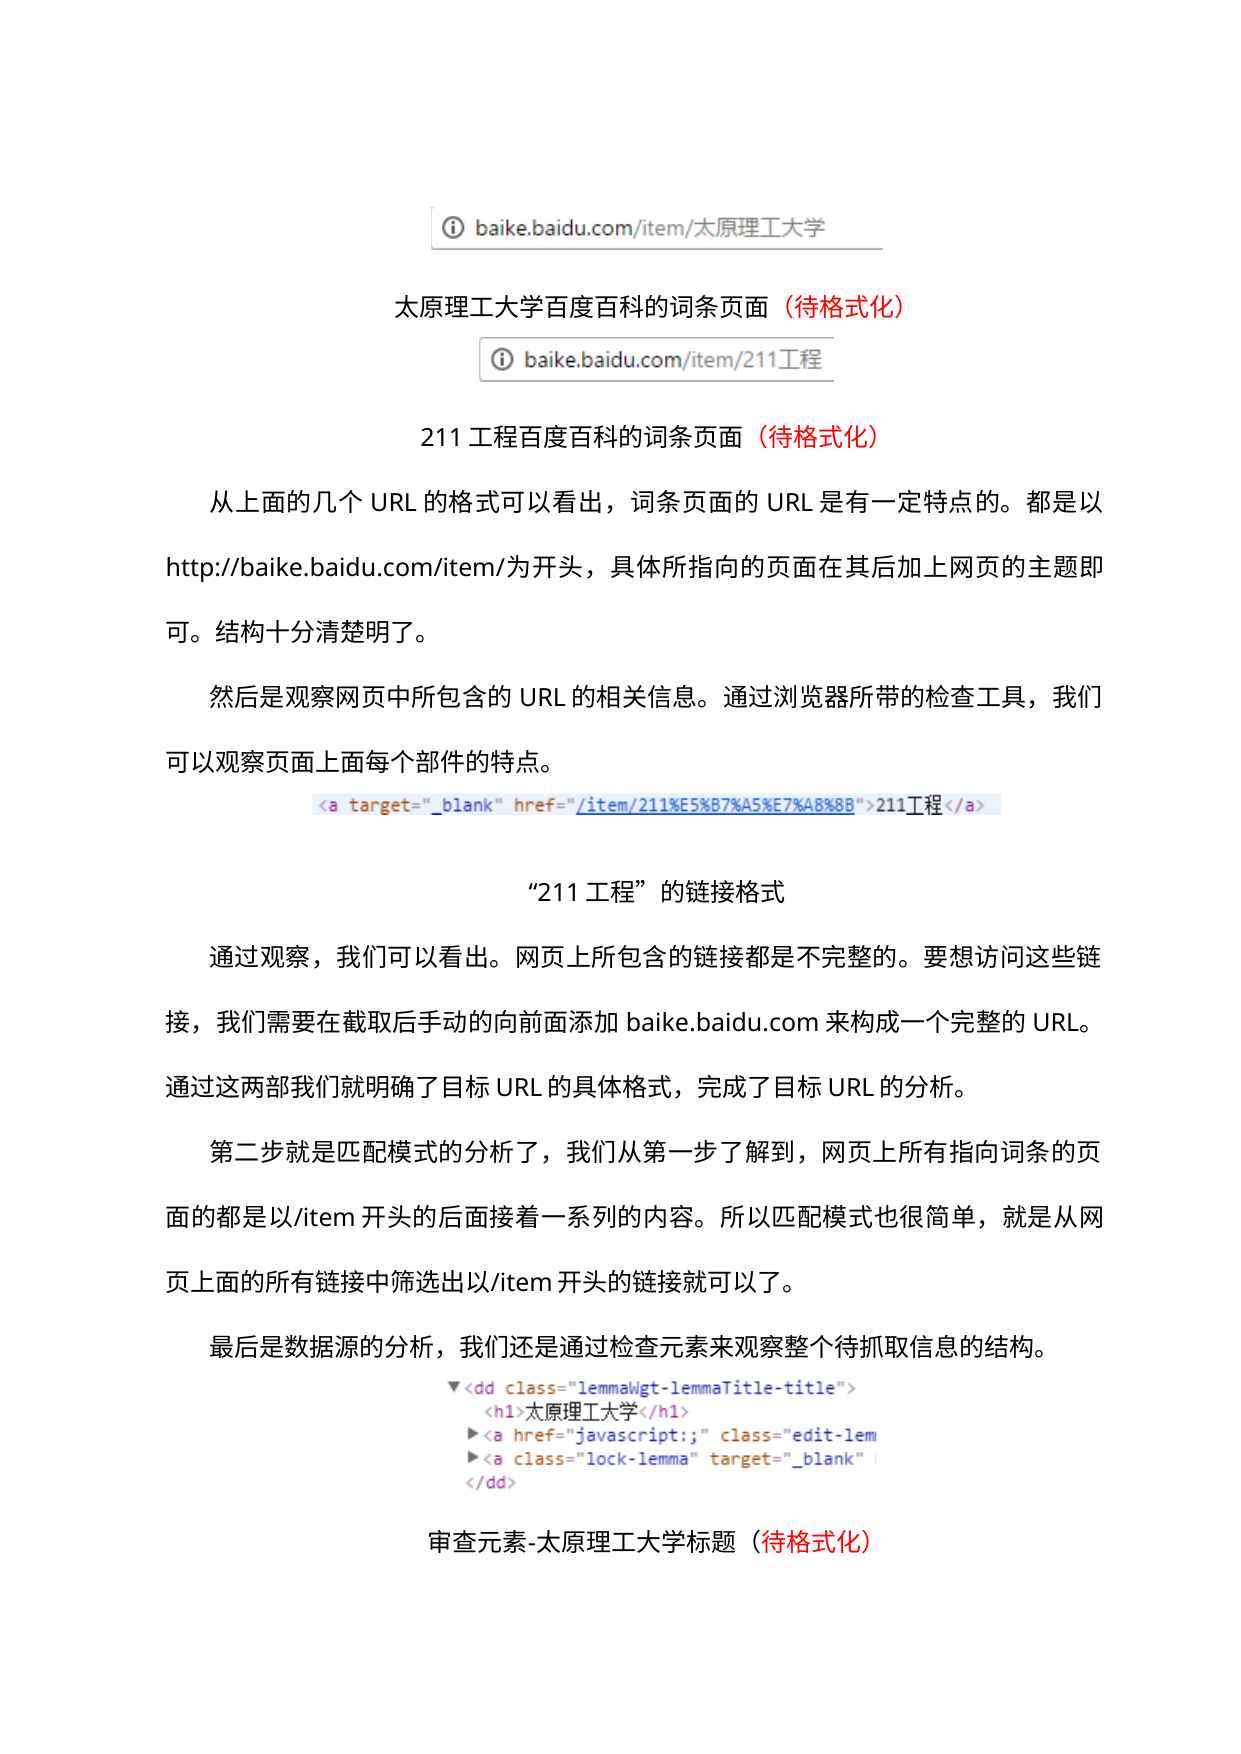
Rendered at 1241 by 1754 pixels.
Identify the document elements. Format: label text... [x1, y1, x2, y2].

text 最后是数据源的分析，我们还是通过检查元素来观察整个待抓取信息的结构。 [165, 1313, 1104, 1378]
text 通过观察，我们可以看出。网页上所包含的链接都是不完整的。要想访问这些链接，我们需要在截取后手动的向前面添加baike.baidu.com来构成一个完整的URL。通过这两部我们就明确了目标URL的具体格式，完成了目标URL的分析。 [165, 923, 1104, 1118]
text 第二步就是匹配模式的分析了，我们从第一步了解到，网页上所有指向词条的页面的都是以/item开头的后面接着一系列的内容。所以匹配模式也很简单，就是从网页上面的所有链接中筛选出以/item开头的链接就可以了。 [165, 1118, 1104, 1313]
picture [479, 337, 834, 382]
text “211工程”的链接格式 [165, 858, 1104, 923]
text 然后是观察网页中所包含的URL的相关信息。通过浏览器所带的检查工具，我们可以观察页面上面每个部件的特点。 [165, 663, 1104, 793]
picture [431, 207, 883, 250]
text 审查元素-太原理工大学标题（待格式化） [165, 1508, 1104, 1573]
picture [312, 792, 1002, 815]
text 211工程百度百科的词条页面（待格式化） [165, 403, 1104, 468]
text 从上面的几个URL的格式可以看出，词条页面的URL是有一定特点的。都是以http://baike.baidu.com/item/为开头，具体所指向的页面在其后加上网页的主题即可。结构十分清楚明了。 [165, 468, 1104, 663]
picture [437, 1377, 877, 1495]
text 太原理工大学百度百科的词条页面（待格式化） [165, 273, 1104, 338]
